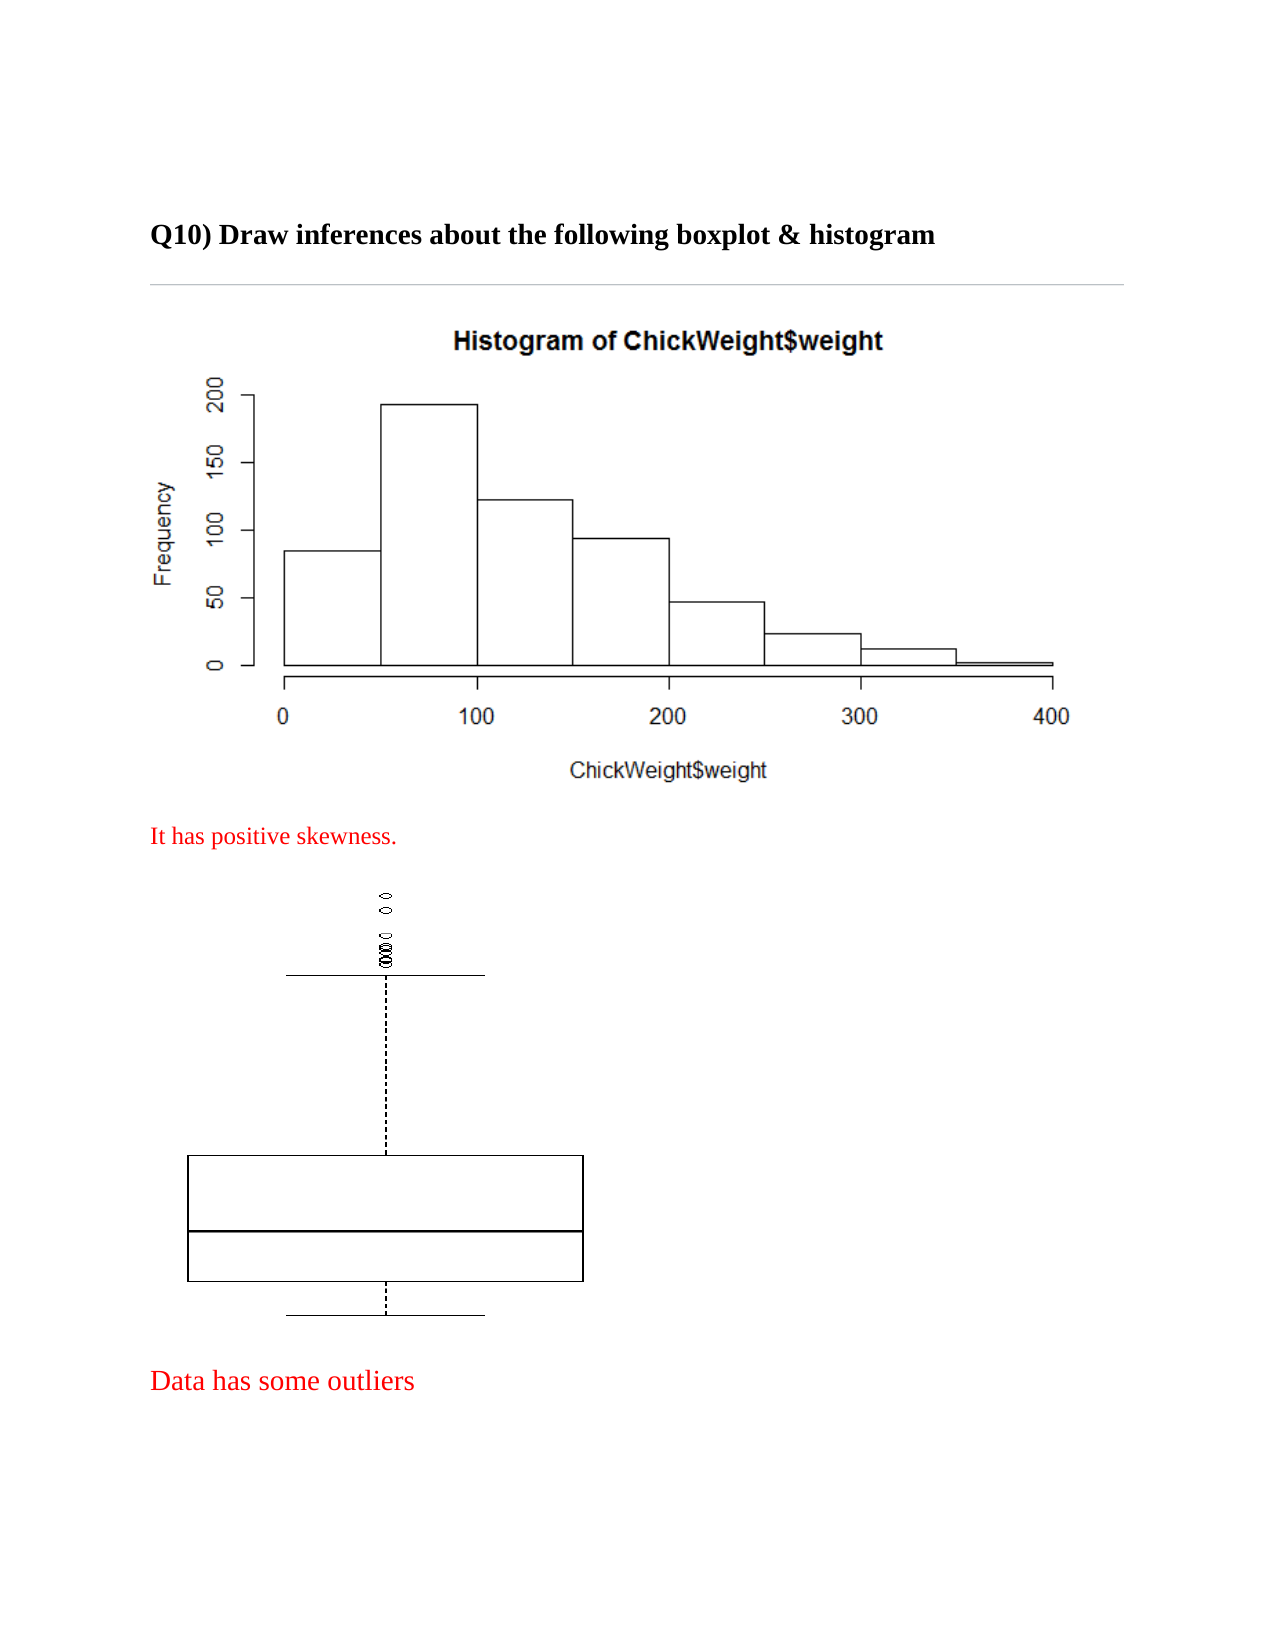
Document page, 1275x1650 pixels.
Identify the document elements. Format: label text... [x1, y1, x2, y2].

text Data has some outliers [150, 1363, 1125, 1396]
picture [150, 878, 632, 1363]
text It has positive skewness. [150, 821, 1125, 849]
picture [150, 284, 1124, 792]
text Q10) Draw inferences about the following boxplot & histogram [150, 217, 1125, 251]
